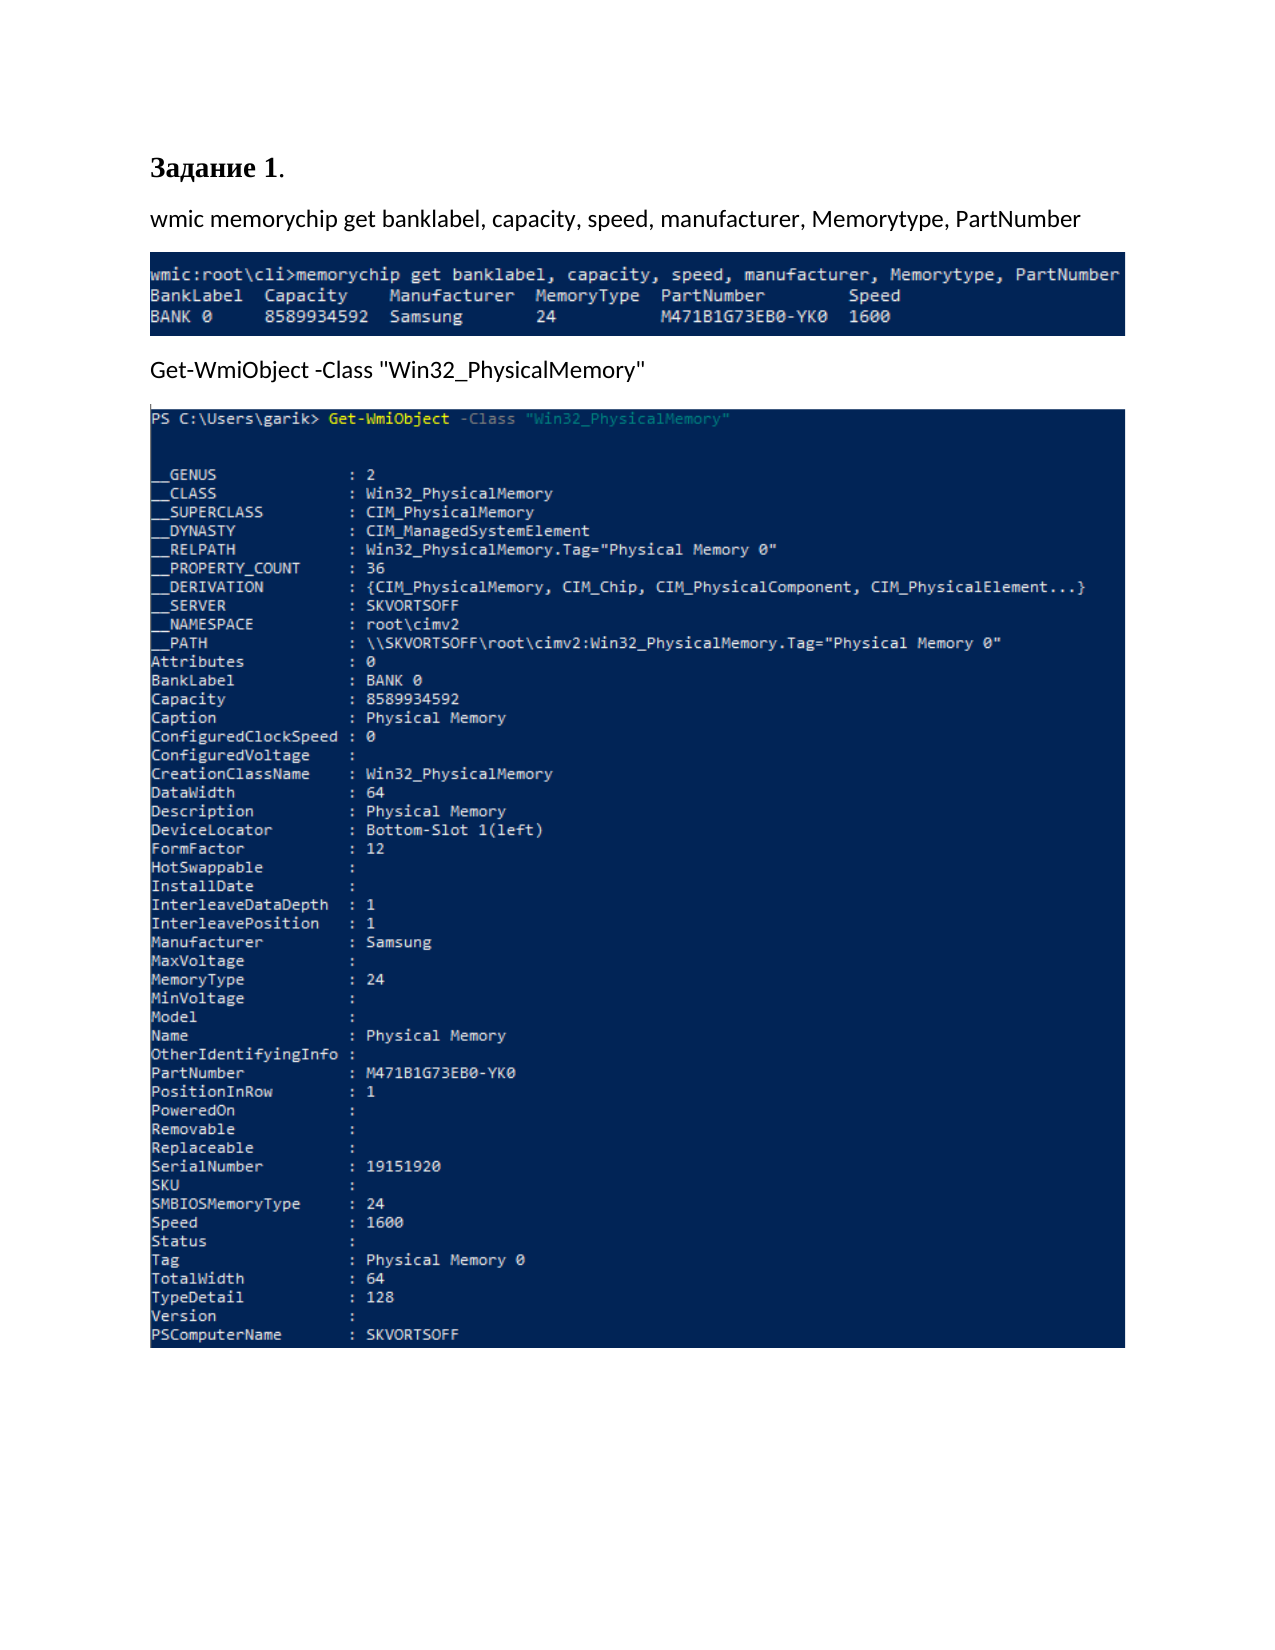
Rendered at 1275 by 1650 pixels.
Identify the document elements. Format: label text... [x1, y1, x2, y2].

picture [150, 404, 1125, 1348]
text wmic memorychip get banklabel, capacity, speed, manufacturer, Memorytype, PartNumber [150, 203, 1125, 233]
text Get-WmiObject -Class "Win32_PhysicalMemory" [150, 354, 1125, 385]
text Задание 1. [150, 150, 1125, 183]
picture [150, 252, 1125, 336]
